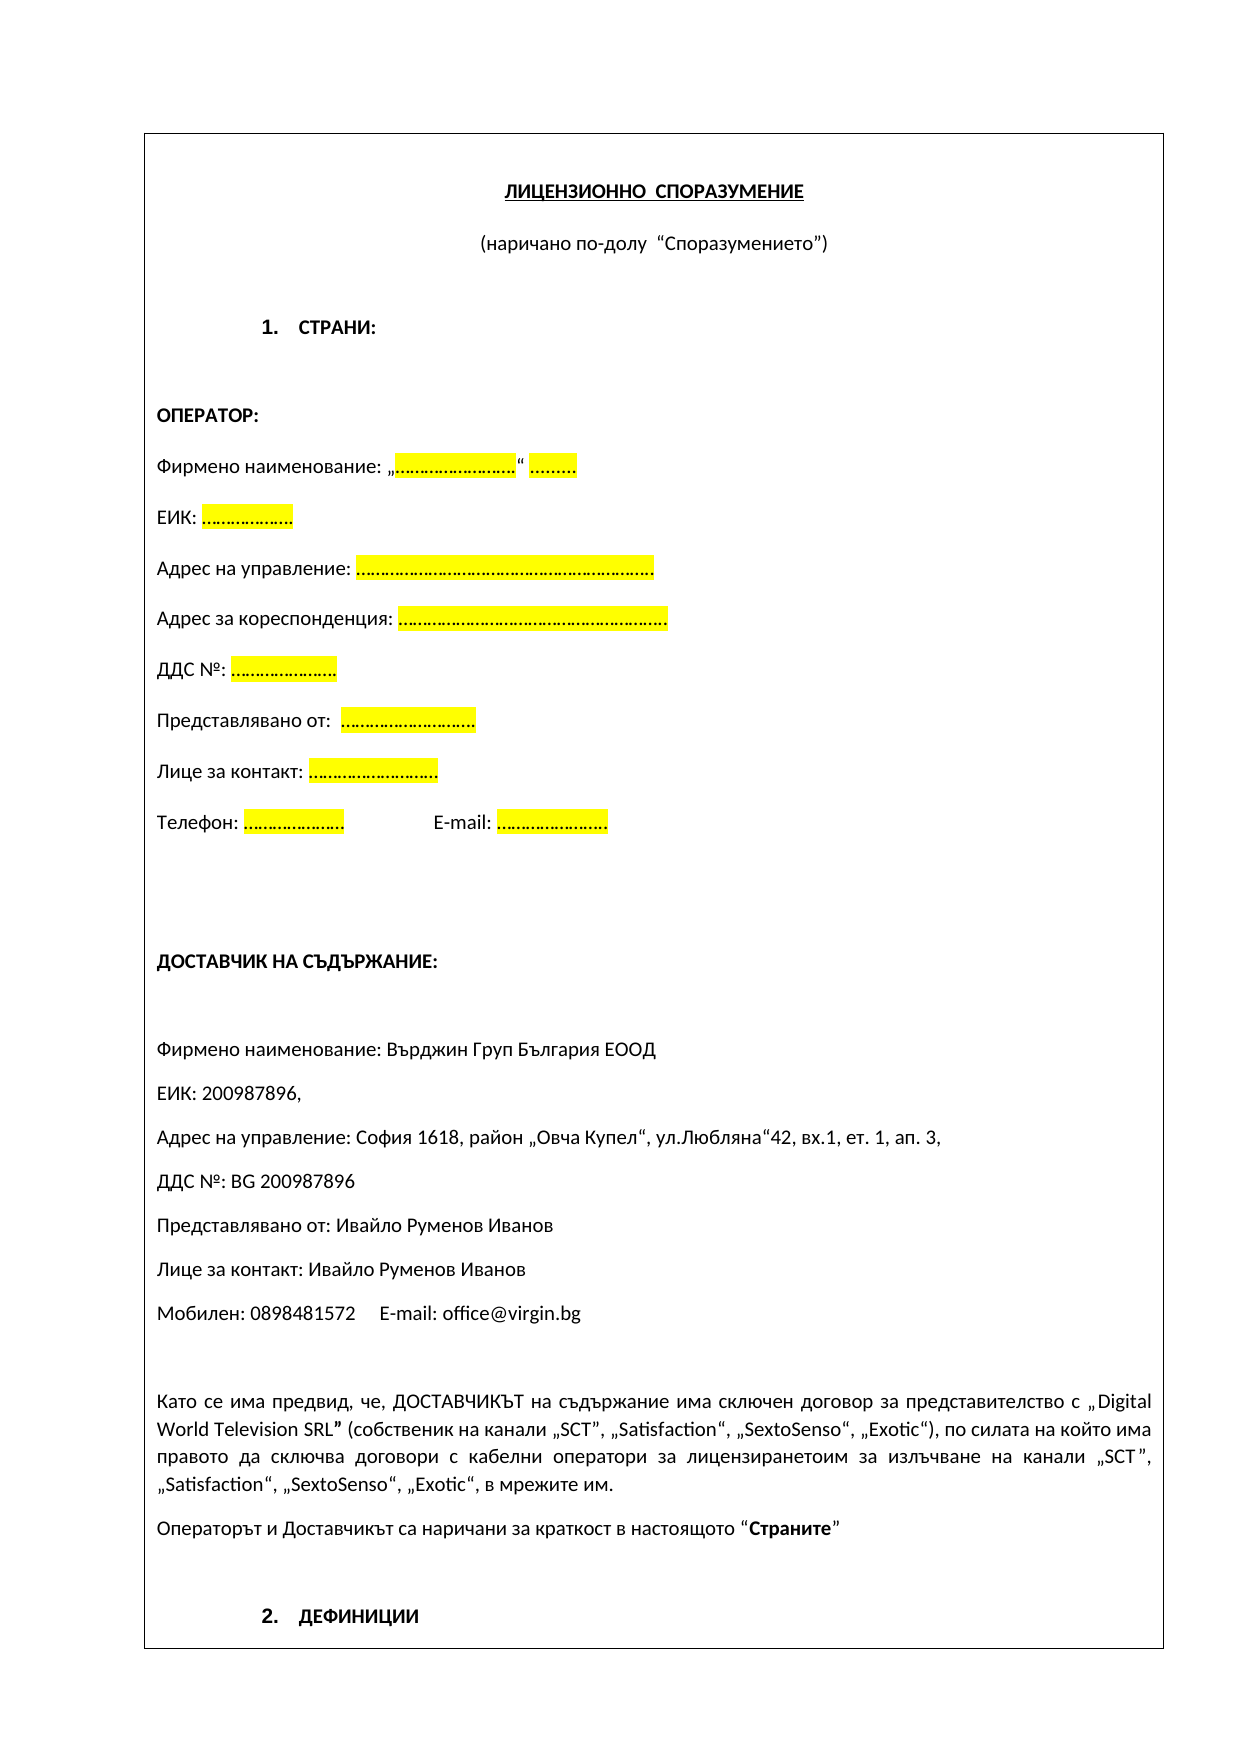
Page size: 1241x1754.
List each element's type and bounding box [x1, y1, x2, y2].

table_header [145, 134, 1163, 1647]
